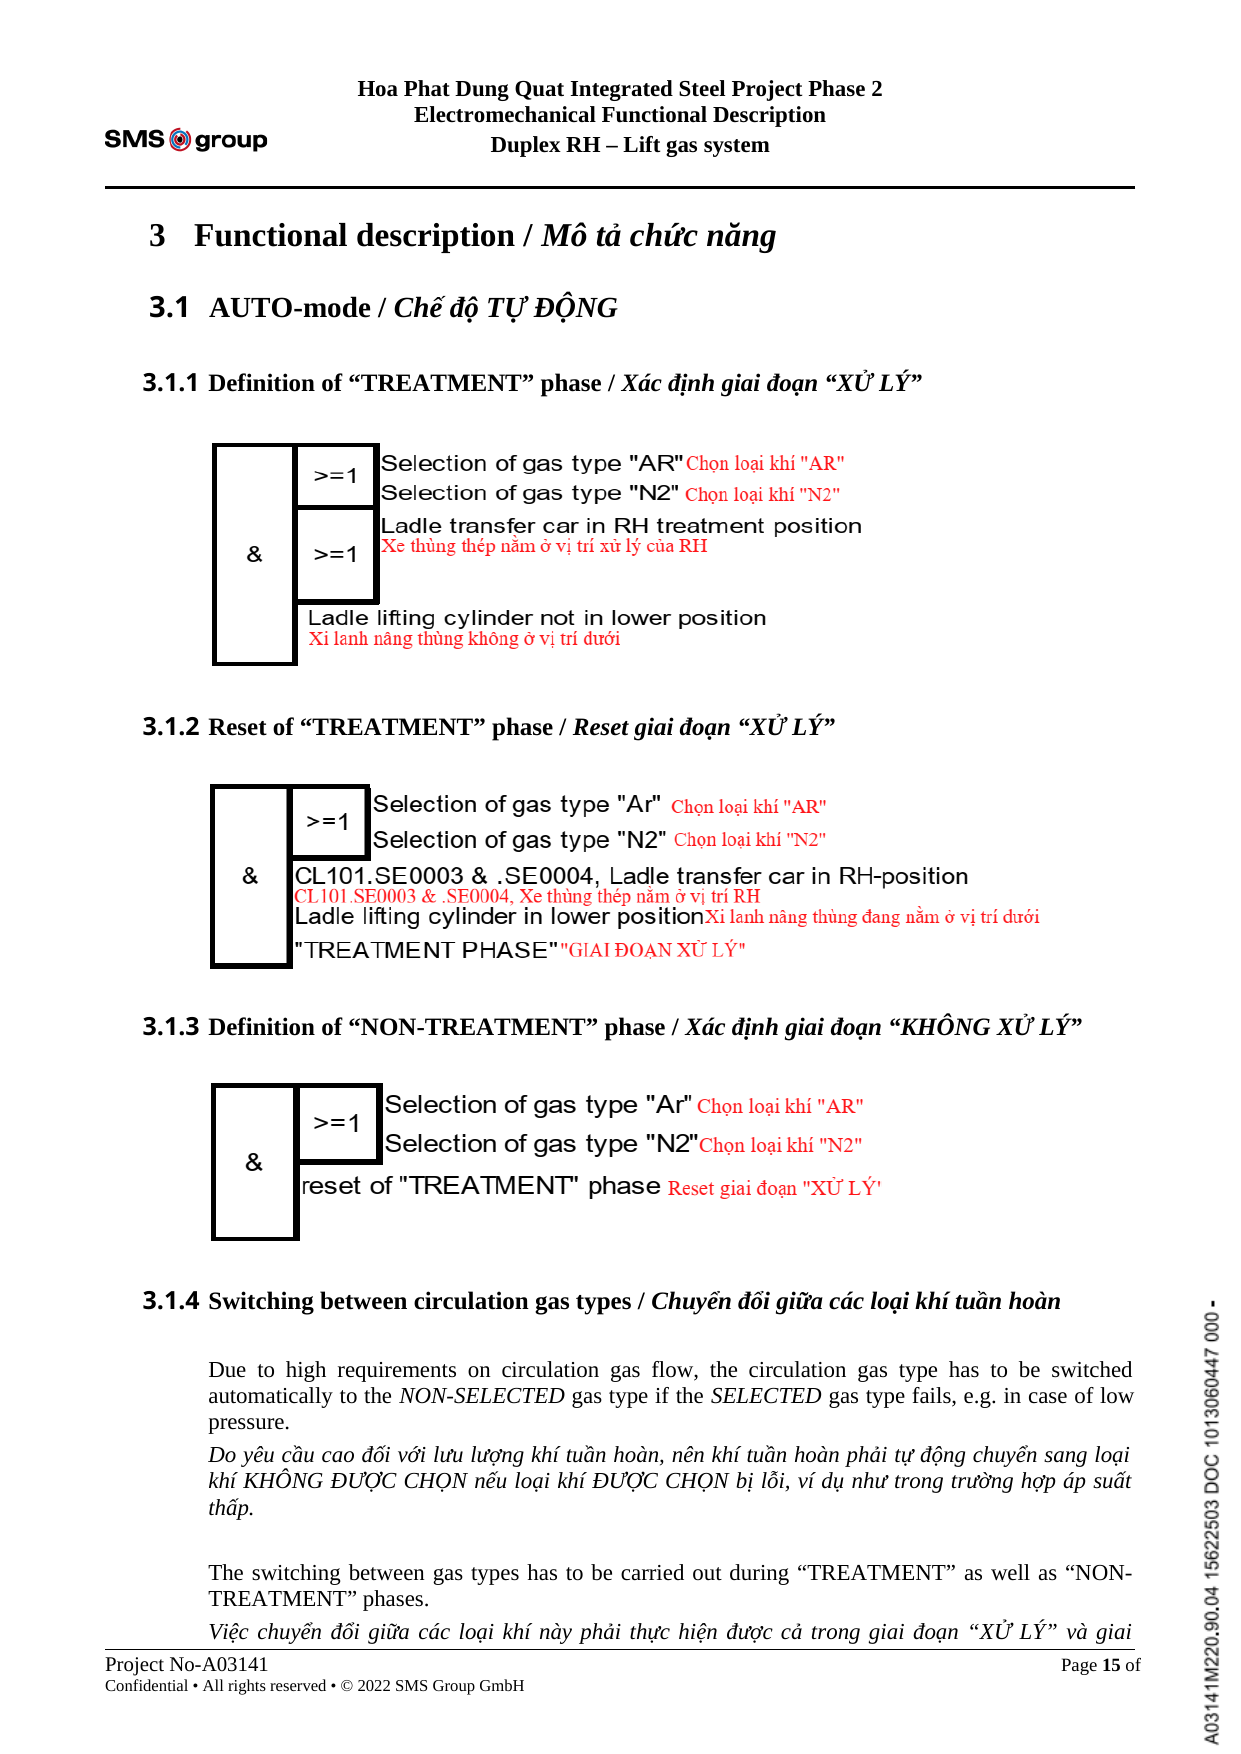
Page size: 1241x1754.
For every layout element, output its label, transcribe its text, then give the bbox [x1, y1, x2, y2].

text Việc chuyển đổi giữa các loại khí này phải thực hiện được cả trong giai đoạn “XỬ LÝ” và giai đoạn “KHÔNG XỬ LÝ” [208, 1618, 1135, 1644]
picture [208, 437, 863, 670]
picture [208, 1081, 882, 1244]
text Due to high requirements on circulation gas flow, the circulation gas type has to be switched automatically to the NON-SELECTED gas type if the SELECTED gas type fails, e.g. in case of low pressure. [208, 1356, 1135, 1435]
list Definition of “NON-TREATMENT” phase / Xác định giai đoạn “KHÔNG XỬ LÝ” [142, 1009, 1135, 1043]
list Definition of “TREATMENT” phase / Xác định giai đoạn “XỬ LÝ” [142, 365, 1135, 399]
picture [1200, 1297, 1222, 1748]
list Reset of “TREATMENT” phase / Reset giai đoạn “XỬ LÝ” [142, 709, 1135, 743]
list Functional description / Mô tả chức năng [149, 215, 1135, 253]
list Switching between circulation gas types / Chuyển đổi giữa các loại khí tuần hoàn [142, 1283, 1135, 1317]
picture [105, 127, 268, 153]
list AUTO-mode / Chế độ TỰ ĐỘNG [149, 286, 1135, 326]
text Do yêu cầu cao đối với lưu lượng khí tuần hoàn, nên khí tuần hoàn phải tự động chuyển sang loại khí KHÔNG ĐƯỢC CHỌN nếu loại khí ĐƯỢC CHỌN bị lỗi, ví dụ như trong trường hợp áp suất thấp. [208, 1441, 1135, 1520]
picture [208, 781, 1041, 970]
text The switching between gas types has to be carried out during “TREATMENT” as well as “NON-TREATMENT” phases. [208, 1559, 1135, 1612]
